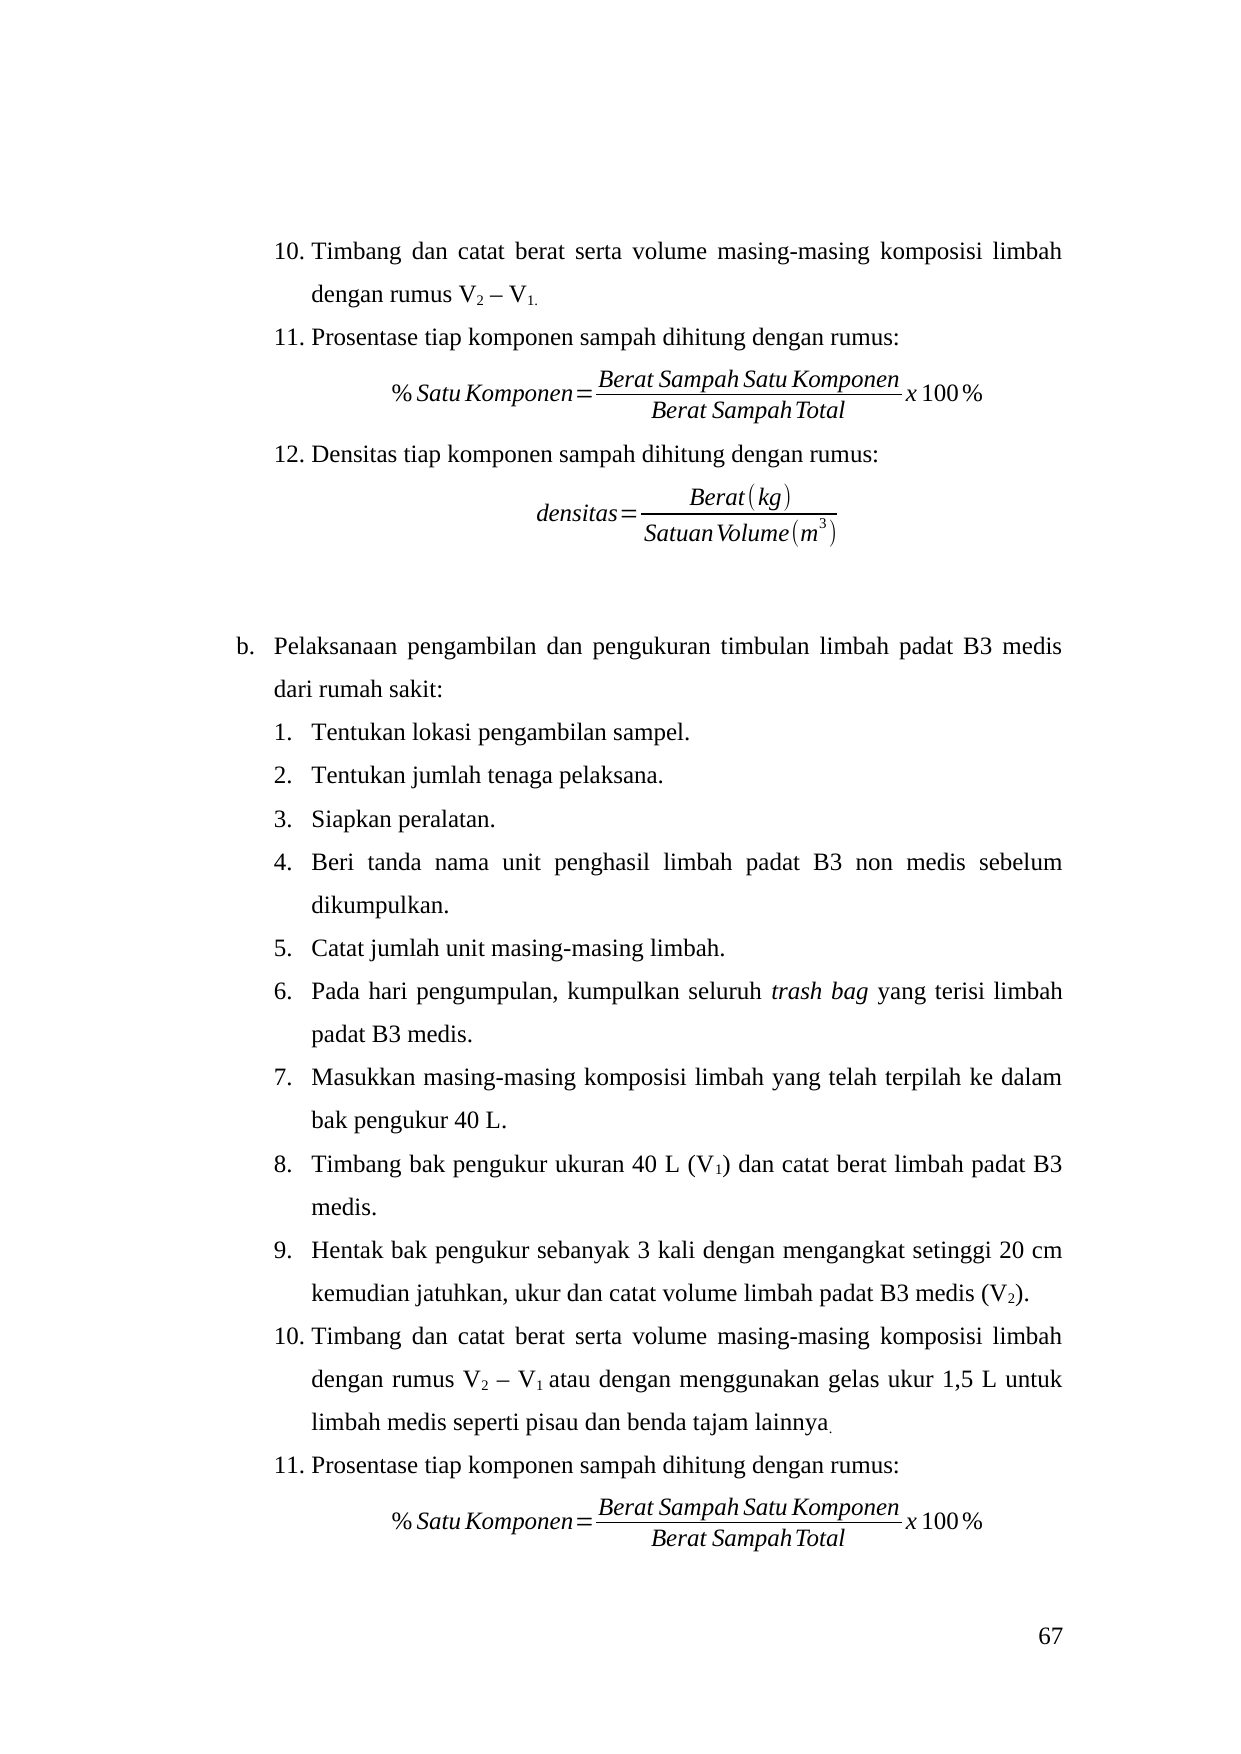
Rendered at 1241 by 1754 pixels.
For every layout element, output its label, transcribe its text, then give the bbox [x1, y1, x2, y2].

list Catat jumlah unit masing-masing limbah. [274, 933, 1063, 962]
list Timbang dan catat berat serta volume masing-masing komposisi limbah dengan rumus V2 – V1 atau dengan menggunakan gelas ukur 1,5 L untuk limbah medis seperti pisau dan benda tajam lainnya. [274, 1321, 1063, 1436]
list Pelaksanaan pengambilan dan pengukuran timbulan limbah padat B3 medis dari rumah sakit: [236, 631, 1063, 703]
list Hentak bak pengukur sebanyak 3 kali dengan mengangkat setinggi 20 cm kemudian jatuhkan, ukur dan catat volume limbah padat B3 medis (V2). [274, 1235, 1063, 1307]
list Pada hari pengumpulan, kumpulkan seluruh trash bag yang terisi limbah padat B3 medis. [274, 976, 1063, 1048]
list Timbang bak pengukur ukuran 40 L (V1) dan catat berat limbah padat B3 medis. [274, 1149, 1063, 1221]
list Timbang dan catat berat serta volume masing-masing komposisi limbah dengan rumus V2 – V1. [274, 236, 1063, 308]
list Masukkan masing-masing komposisi limbah yang telah terpilah ke dalam bak pengukur 40 L. [274, 1062, 1063, 1134]
list Densitas tiap komponen sampah dihitung dengan rumus: [274, 439, 1063, 468]
list Beri tanda nama unit penghasil limbah padat B3 non medis sebelum dikumpulkan. [274, 847, 1063, 919]
list Prosentase tiap komponen sampah dihitung dengan rumus: [274, 1451, 1063, 1479]
list Tentukan lokasi pengambilan sampel. [274, 717, 1063, 746]
list Prosentase tiap komponen sampah dihitung dengan rumus: [274, 322, 1063, 351]
list Tentukan jumlah tenaga pelaksana. [274, 761, 1063, 789]
list Siapkan peralatan. [274, 804, 1063, 832]
